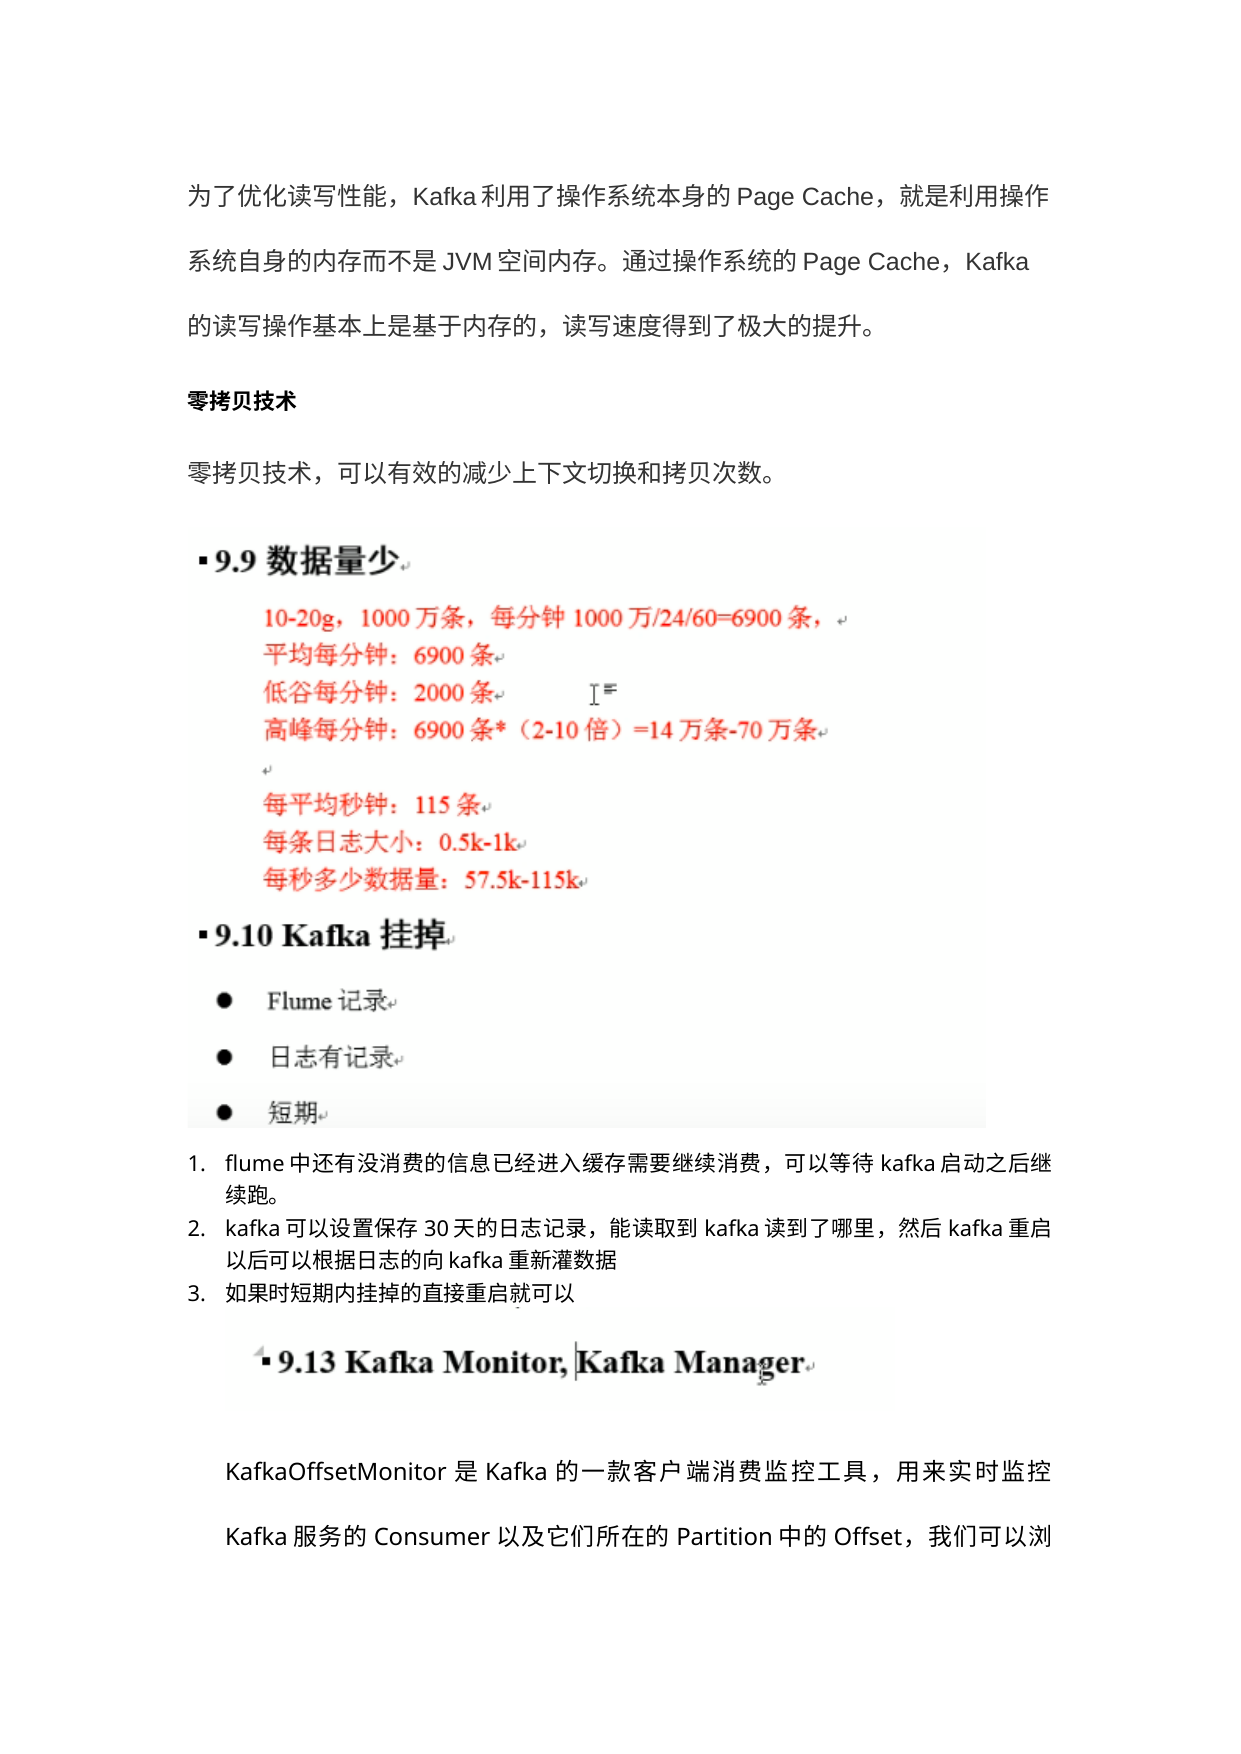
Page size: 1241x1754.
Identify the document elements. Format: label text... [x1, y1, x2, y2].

text 零拷贝技术，可以有效的减少上下文切换和拷贝次数。 [187, 439, 1053, 504]
picture [187, 527, 986, 1128]
list flume中还有没消费的信息已经进入缓存需要继续消费，可以等待kafka启动之后继续跑。 [187, 1145, 1053, 1210]
picture [225, 1307, 896, 1411]
list kafka可以设置保存30天的日志记录，能读取到kafka读到了哪里，然后kafka重启以后可以根据日志的向kafka重新灌数据 [187, 1210, 1053, 1275]
text 零拷贝技术 [187, 383, 1053, 416]
list 如果时短期内挂掉的直接重启就可以 [187, 1275, 1053, 1308]
text 为了优化读写性能，Kafka利用了操作系统本身的Page Cache，就是利用操作系统自身的内存而不是JVM空间内存。通过操作系统的Page Cache，Kafka的读写操作基本上是基于内存的，读写速度得到了极大的提升。 [187, 162, 1053, 357]
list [225, 1438, 1053, 1568]
